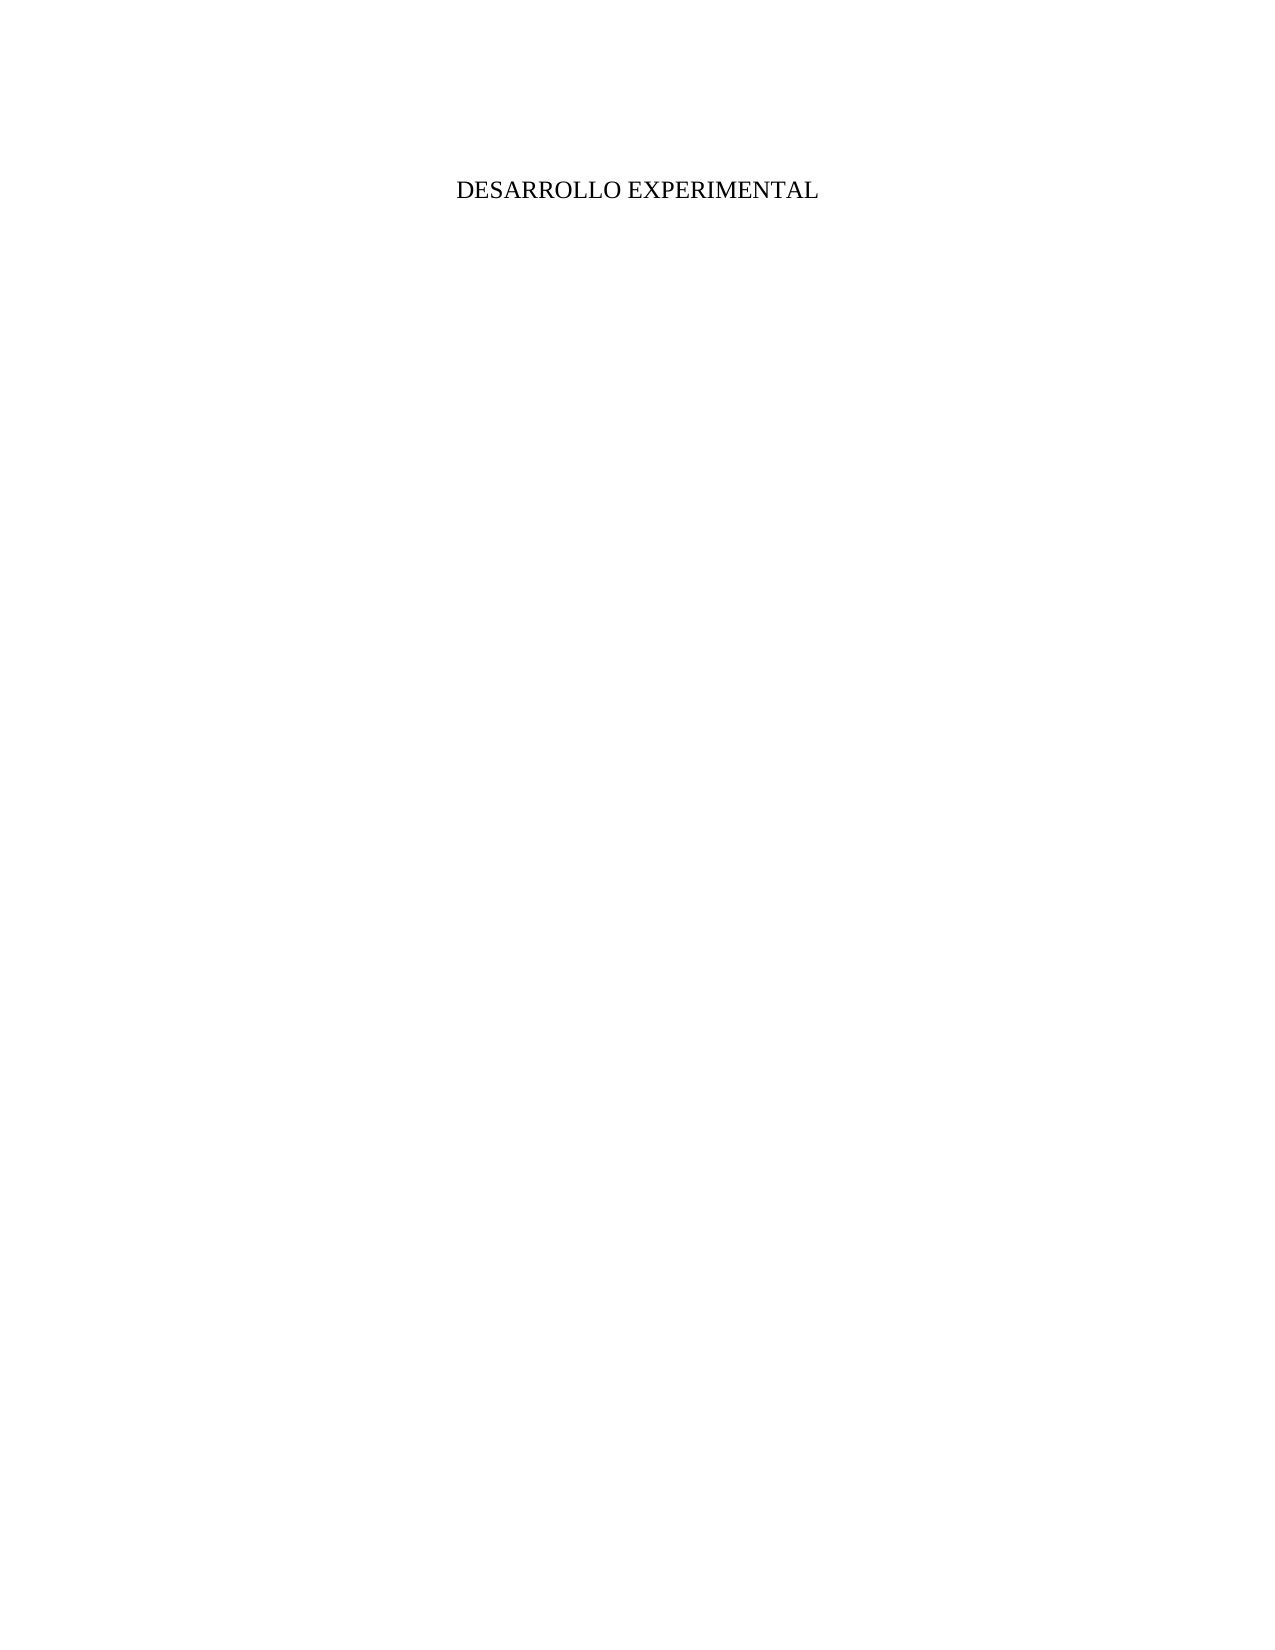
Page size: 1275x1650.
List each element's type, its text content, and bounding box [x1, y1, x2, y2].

subtitle DESARROLLO EXPERIMENTAL [150, 175, 1125, 204]
